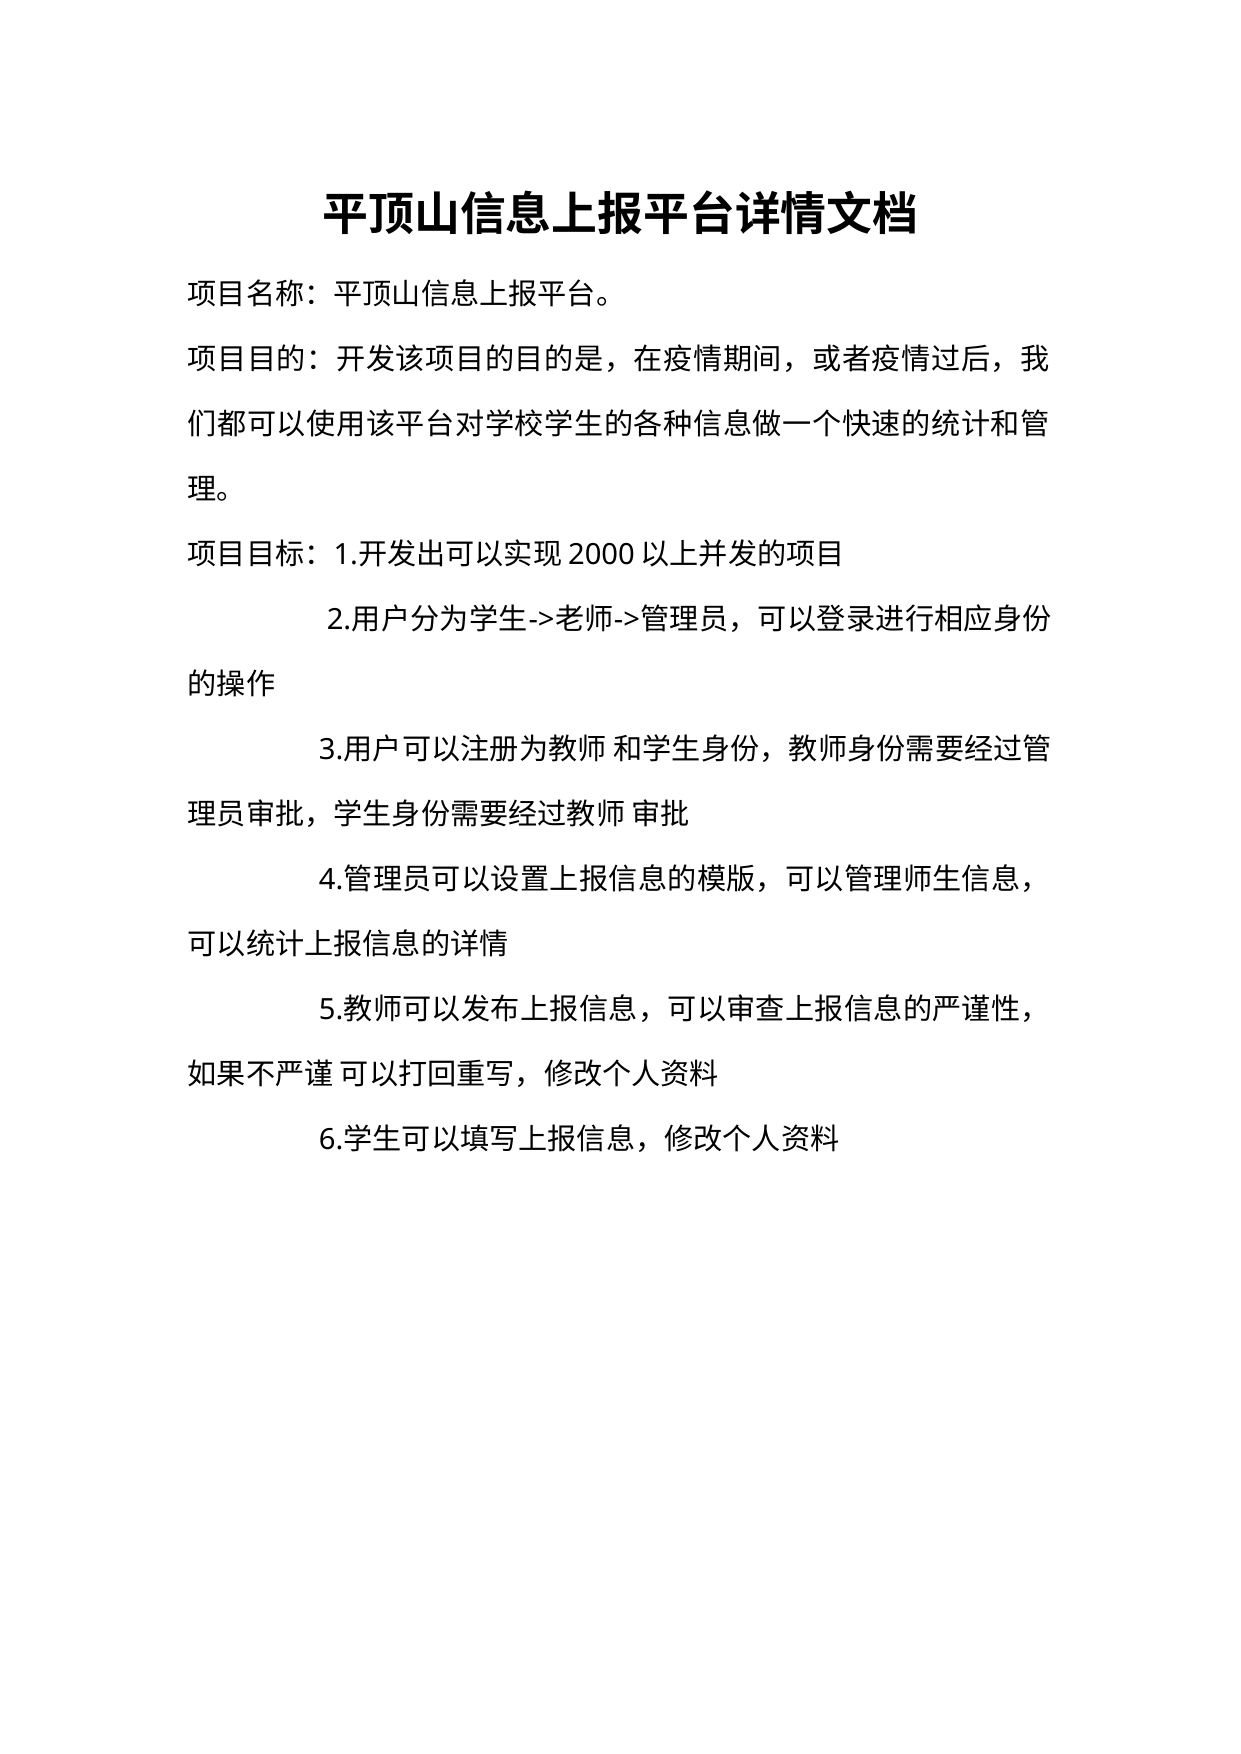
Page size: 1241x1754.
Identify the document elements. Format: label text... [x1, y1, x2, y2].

text 3.用户可以注册为教师 和学生身份，教师身份需要经过管理员审批，学生身份需要经过教师 审批 [187, 714, 1053, 844]
text 4.管理员可以设置上报信息的模版，可以管理师生信息，可以统计上报信息的详情 [187, 844, 1053, 974]
text 2.用户分为学生->老师->管理员，可以登录进行相应身份的操作 [187, 584, 1053, 714]
text 6.学生可以填写上报信息，修改个人资料 [187, 1104, 1053, 1169]
text 项目名称：平顶山信息上报平台。 [187, 259, 1053, 324]
text 项目目的：开发该项目的目的是，在疫情期间，或者疫情过后，我们都可以使用该平台对学校学生的各种信息做一个快速的统计和管理。 [187, 324, 1053, 519]
text 项目目标：1.开发出可以实现2000以上并发的项目 [187, 519, 1053, 584]
text 平顶山信息上报平台详情文档 [187, 162, 1053, 259]
text 5.教师可以发布上报信息，可以审查上报信息的严谨性，如果不严谨 可以打回重写，修改个人资料 [187, 974, 1053, 1104]
